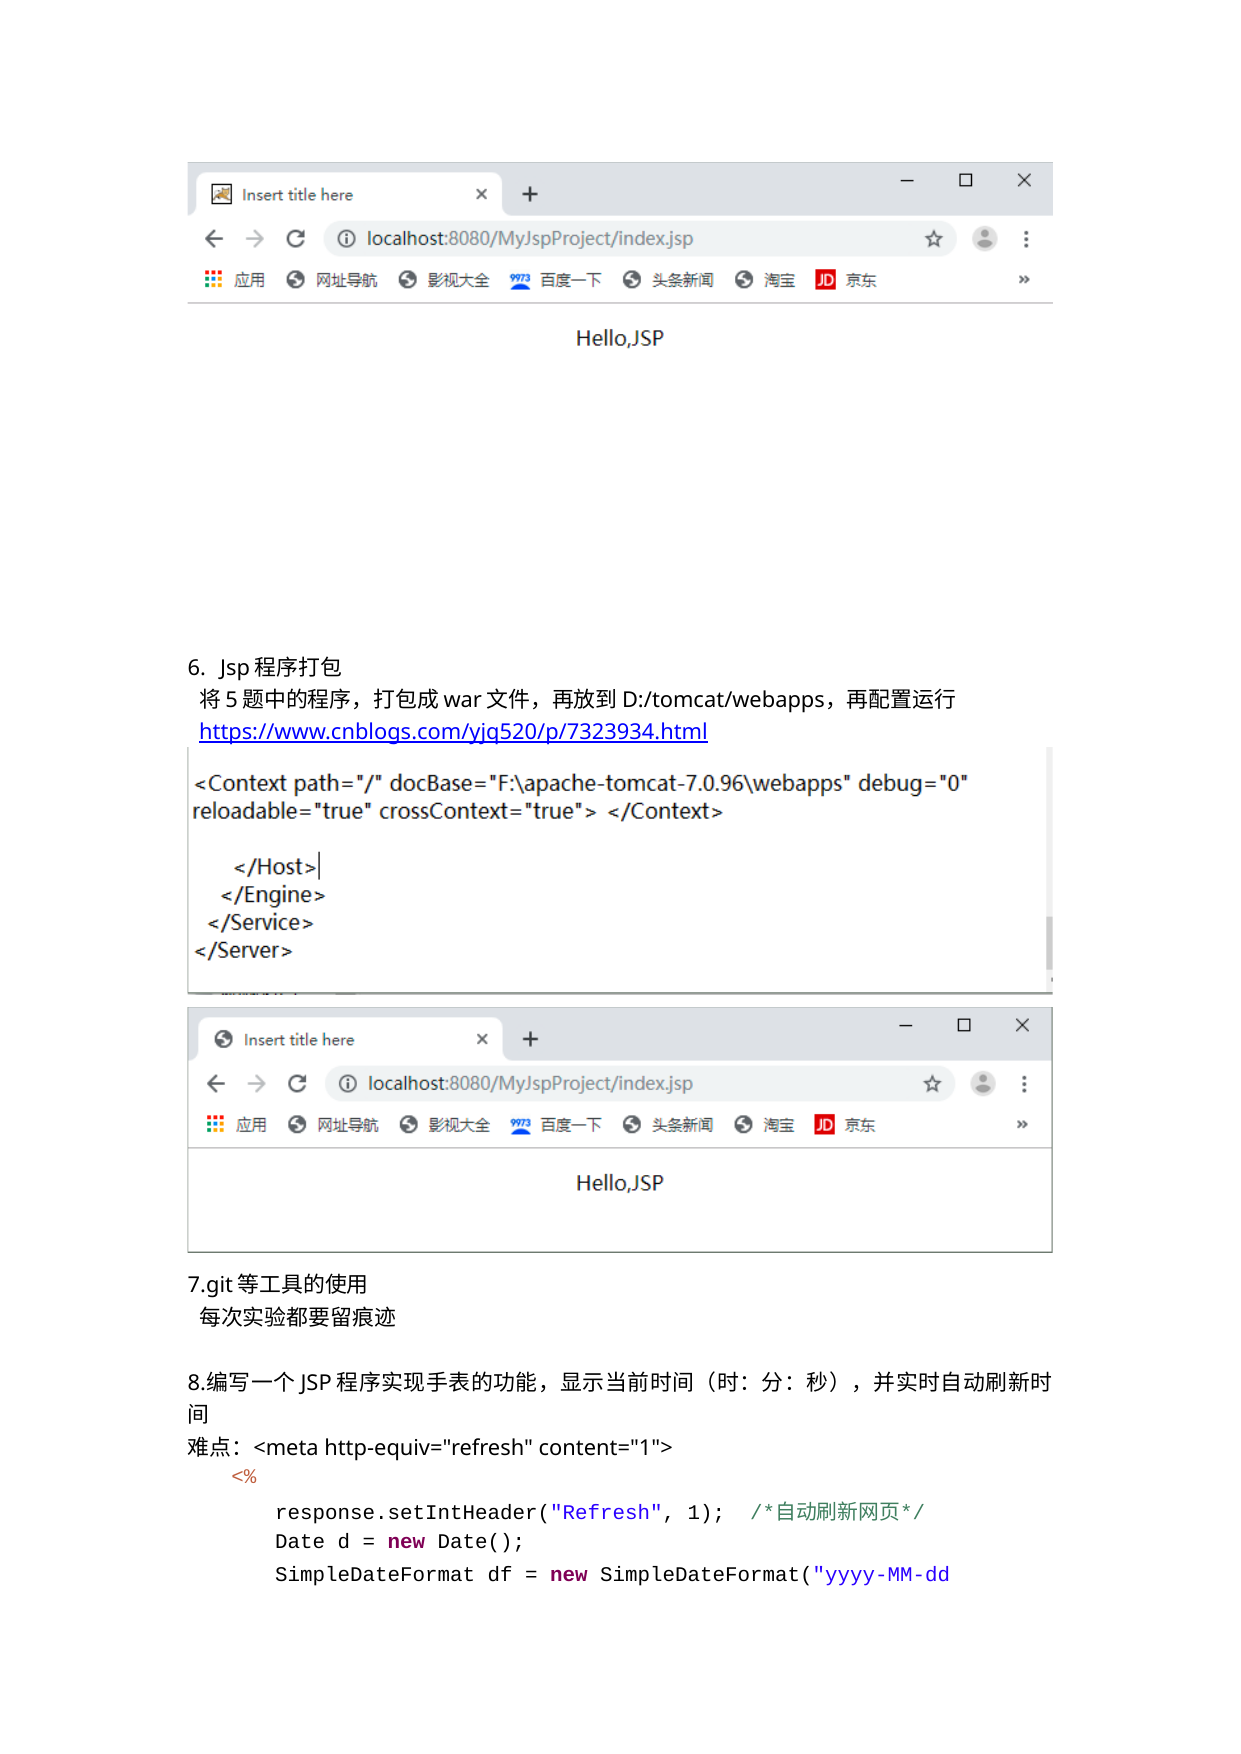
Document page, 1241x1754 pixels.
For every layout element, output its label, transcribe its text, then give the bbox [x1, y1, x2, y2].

text 8.编写一个JSP程序实现手表的功能，显示当前时间（时：分：秒），并实时自动刷新时间 [187, 1364, 1053, 1429]
picture [187, 747, 1053, 995]
text 难点：<meta http-equiv="refresh" content="1"> [187, 1429, 1053, 1462]
text <% [187, 1462, 1053, 1494]
list Jsp程序打包 [187, 649, 1053, 682]
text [187, 1559, 1053, 1592]
text Date d = new Date(); [187, 1527, 1053, 1559]
picture [187, 1007, 1053, 1253]
text response.setIntHeader("Refresh", 1); /*自动刷新网页*/ [187, 1494, 1053, 1527]
text 每次实验都要留痕迹 [187, 1299, 1053, 1332]
text https://www.cnblogs.com/yjq520/p/7323934.html [187, 714, 1053, 747]
text 将5题中的程序，打包成war文件，再放到D:/tomcat/webapps，再配置运行 [187, 682, 1053, 714]
picture [187, 162, 1053, 627]
text 7.git等工具的使用 [187, 1267, 1053, 1299]
